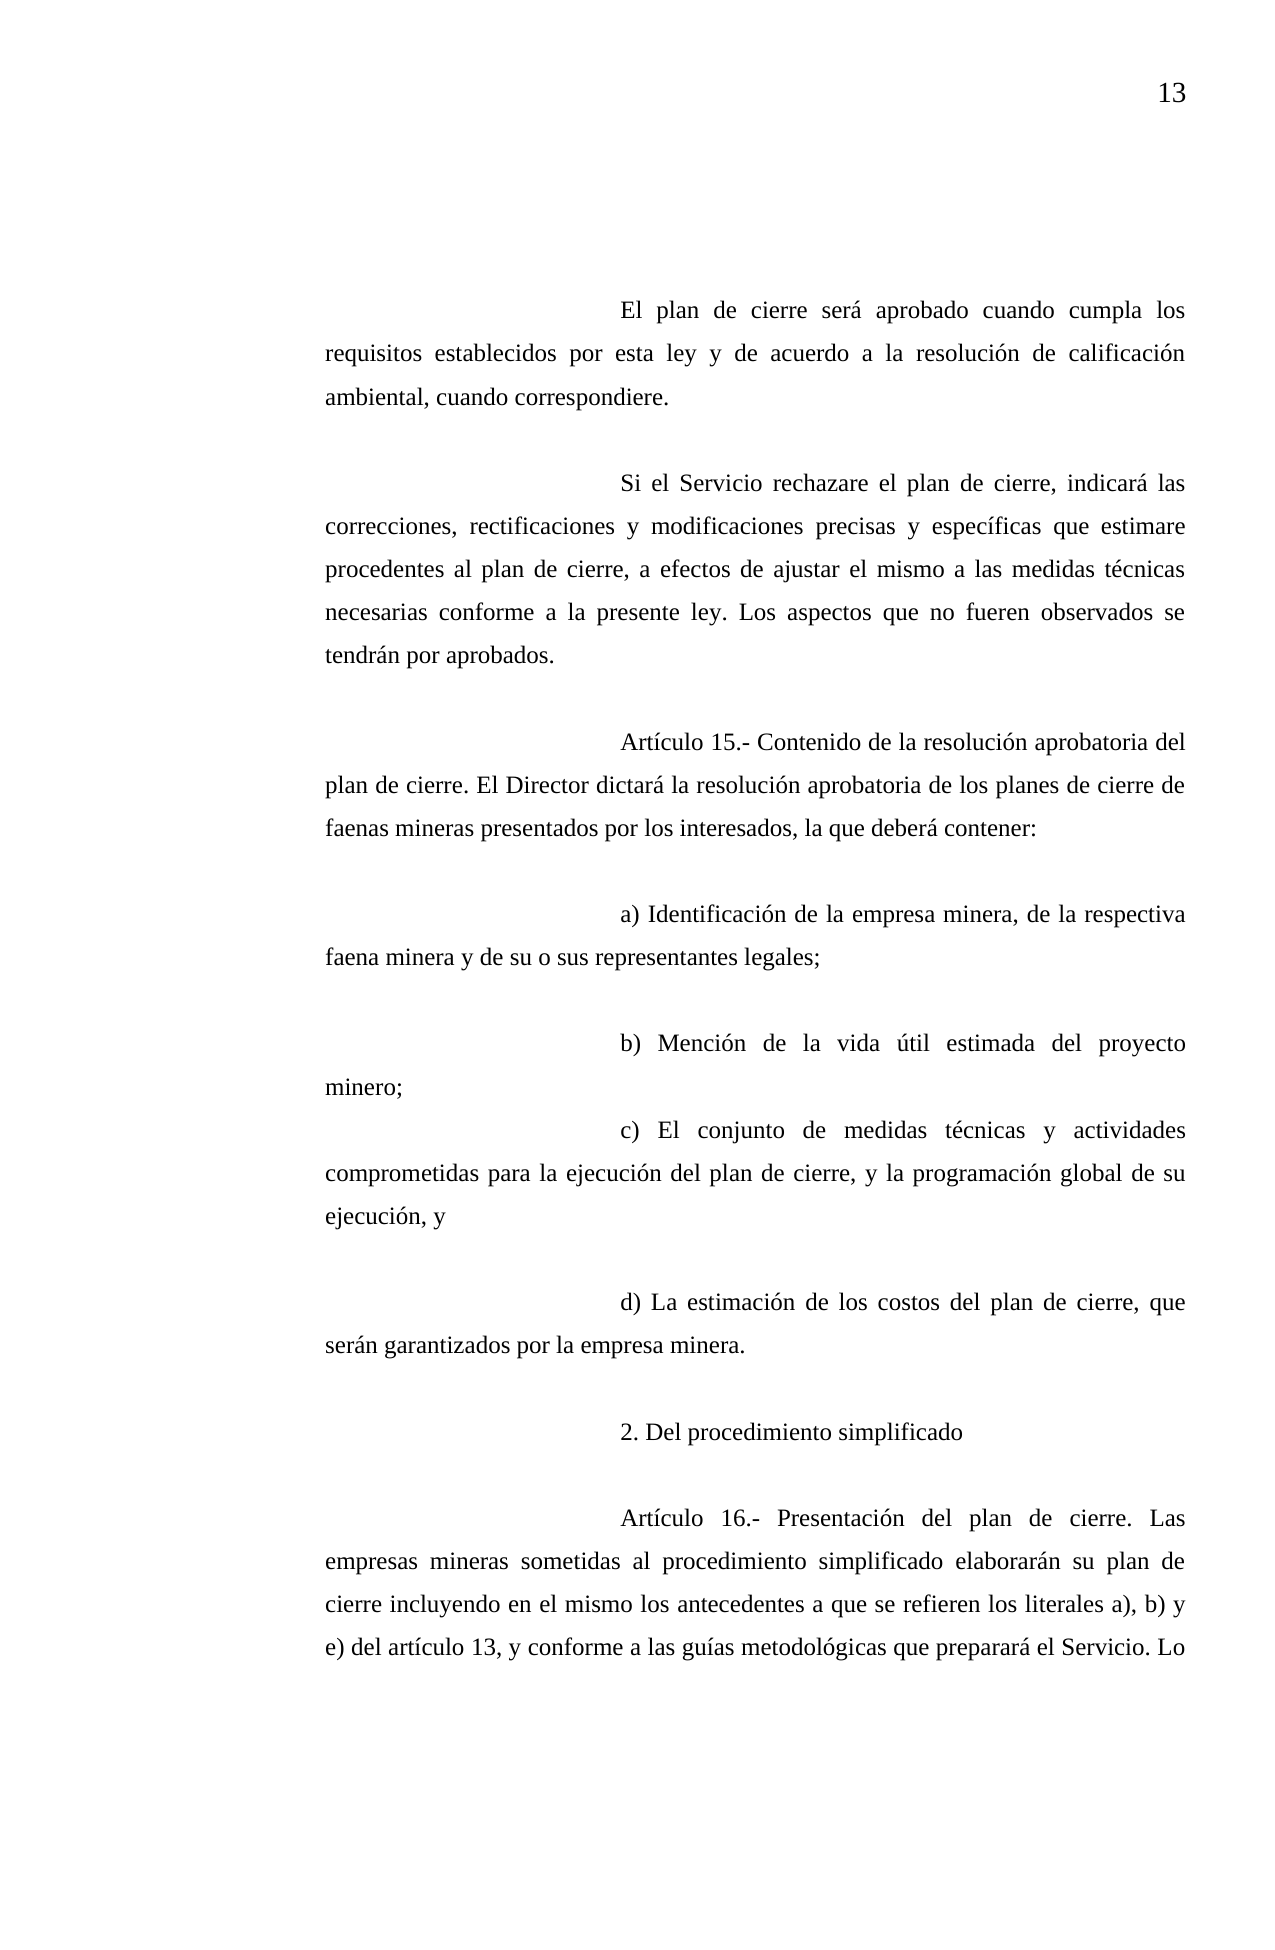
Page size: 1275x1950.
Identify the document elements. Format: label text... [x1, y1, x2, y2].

text Si el Servicio rechazare el plan de cierre, indicará las correcciones, rectificaciones y modificaciones precisas y específicas que estimare procedentes al plan de cierre, a efectos de ajustar el mismo a las medidas técnicas necesarias conforme a la presente ley. Los aspectos que no fueren observados se tendrán por aprobados. [325, 468, 1186, 669]
text 2. Del procedimiento simplificado [325, 1417, 1186, 1445]
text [325, 1503, 1186, 1661]
text Artículo 15.- Contenido de la resolución aprobatoria del plan de cierre. El Director dictará la resolución aprobatoria de los planes de cierre de faenas mineras presentados por los interesados, la que deberá contener: [325, 727, 1186, 842]
text El plan de cierre será aprobado cuando cumpla los requisitos establecidos por esta ley y de acuerdo a la resolución de calificación ambiental, cuando correspondiere. [325, 295, 1186, 410]
text d) La estimación de los costos del plan de cierre, que serán garantizados por la empresa minera. [325, 1287, 1186, 1359]
text b) Mención de la vida útil estimada del proyecto minero; [325, 1028, 1186, 1100]
text a) Identificación de la empresa minera, de la respectiva faena minera y de su o sus representantes legales; [325, 899, 1186, 971]
text c) El conjunto de medidas técnicas y actividades comprometidas para la ejecución del plan de cierre, y la programación global de su ejecución, y [325, 1115, 1186, 1230]
